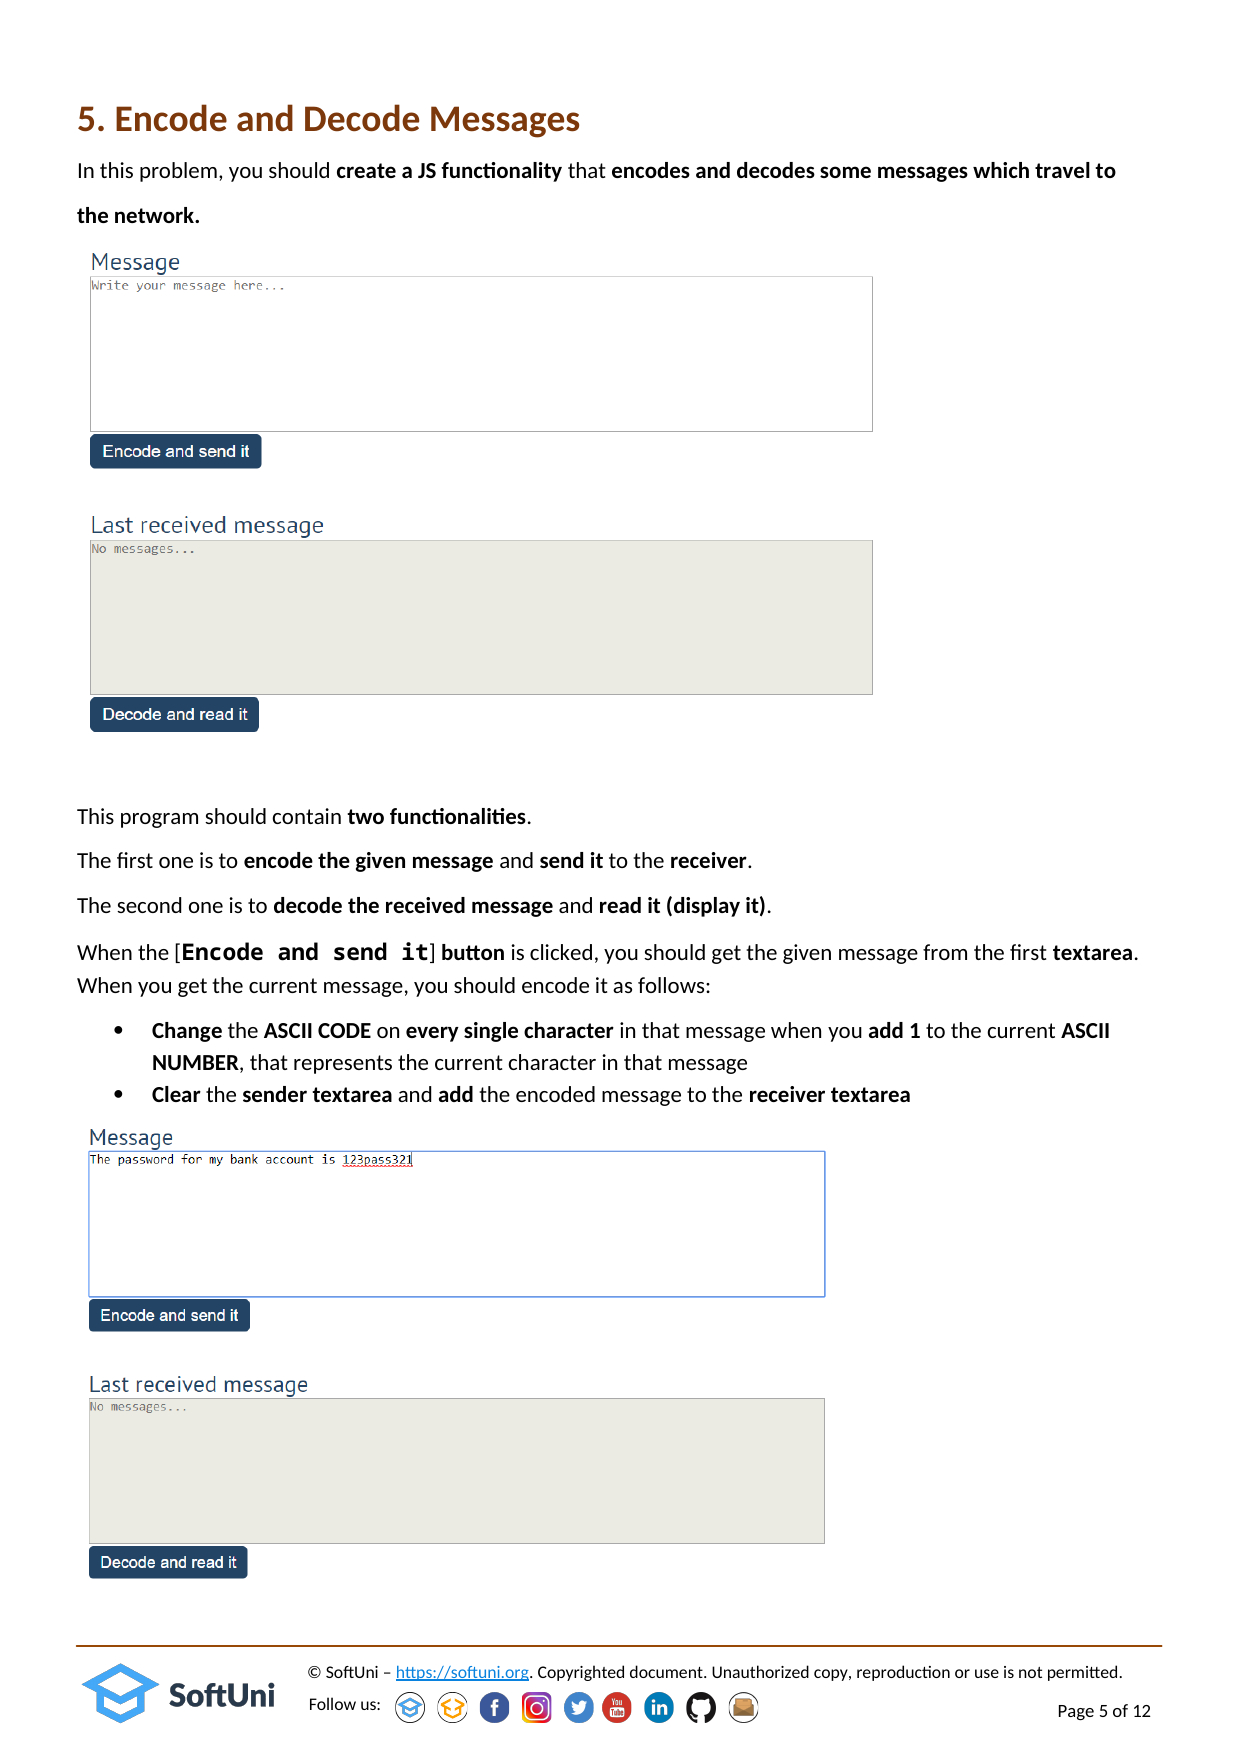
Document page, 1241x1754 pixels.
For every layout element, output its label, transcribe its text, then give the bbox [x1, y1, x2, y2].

picture [395, 1692, 425, 1723]
picture [728, 1692, 759, 1723]
text the network. [77, 201, 1163, 229]
text The second one is to decode the received message and read it (display it). [77, 891, 1163, 919]
picture [437, 1692, 468, 1723]
text When the [Encode and send it] button is clicked, you should get the given message from the first textarea. When you get the current message, you should encode it as follows: [77, 936, 1163, 999]
picture [658, 1705, 667, 1714]
picture [75, 1658, 281, 1729]
picture [479, 1692, 510, 1723]
picture [644, 1692, 653, 1701]
subtitle Encode and Decode Messages [77, 95, 1163, 141]
text The first one is to encode the given message and send it to the receiver. [77, 846, 1163, 874]
picture [76, 245, 894, 786]
picture [665, 1714, 674, 1723]
picture [686, 1692, 716, 1723]
list Clear the sender textarea and add the encoded message to the receiver textarea [114, 1080, 1163, 1108]
picture [644, 1714, 653, 1723]
list Change the ASCII CODE on every single character in that message when you add 1 to the current ASCII NUMBER, that represents the current character in that message [114, 1016, 1163, 1076]
picture [76, 1125, 845, 1618]
picture [665, 1692, 674, 1701]
text In this problem, you should create a JS functionality that encodes and decodes some messages which travel to [77, 156, 1163, 184]
picture [602, 1692, 632, 1723]
text This program should contain two functionalities. [77, 802, 1163, 830]
picture [522, 1692, 552, 1723]
picture [564, 1692, 594, 1723]
